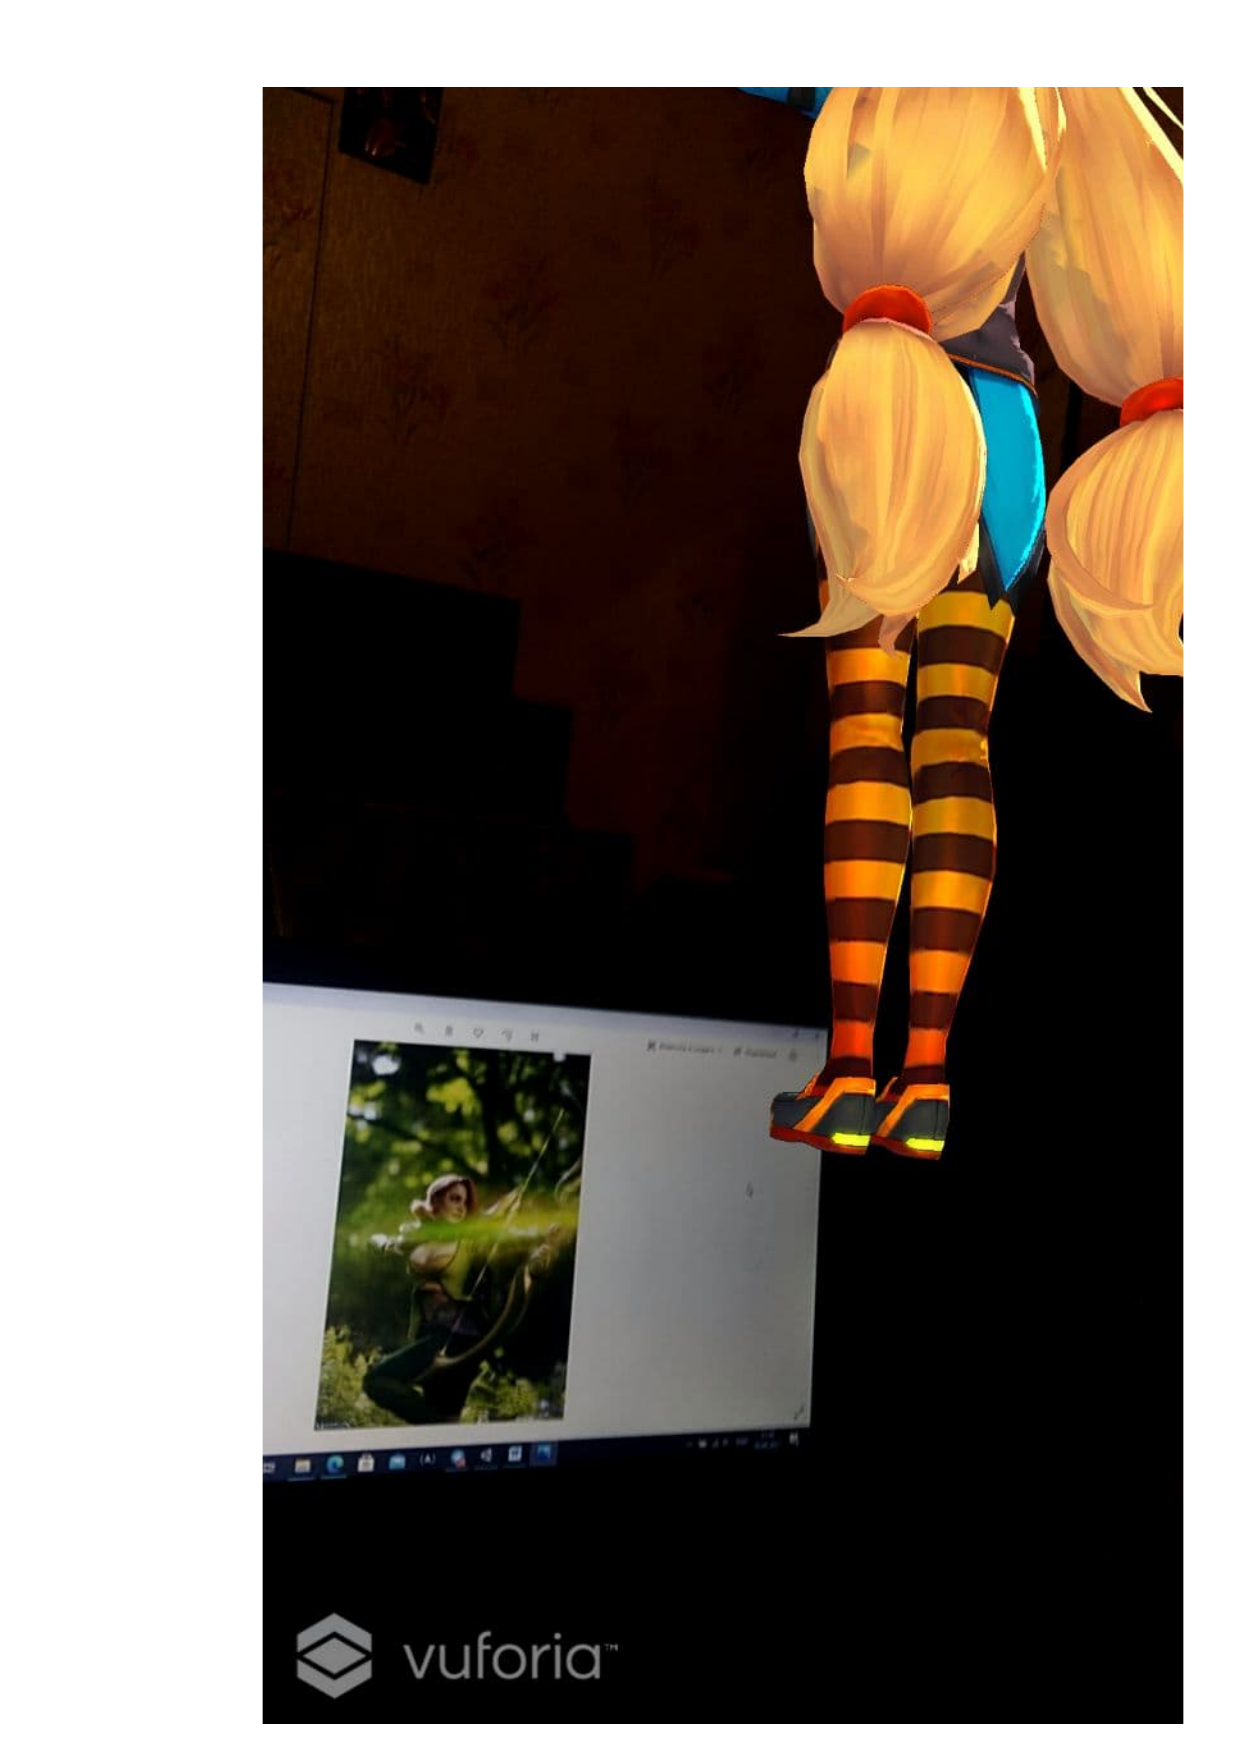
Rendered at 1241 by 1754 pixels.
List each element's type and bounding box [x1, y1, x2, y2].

picture [262, 87, 1184, 1724]
